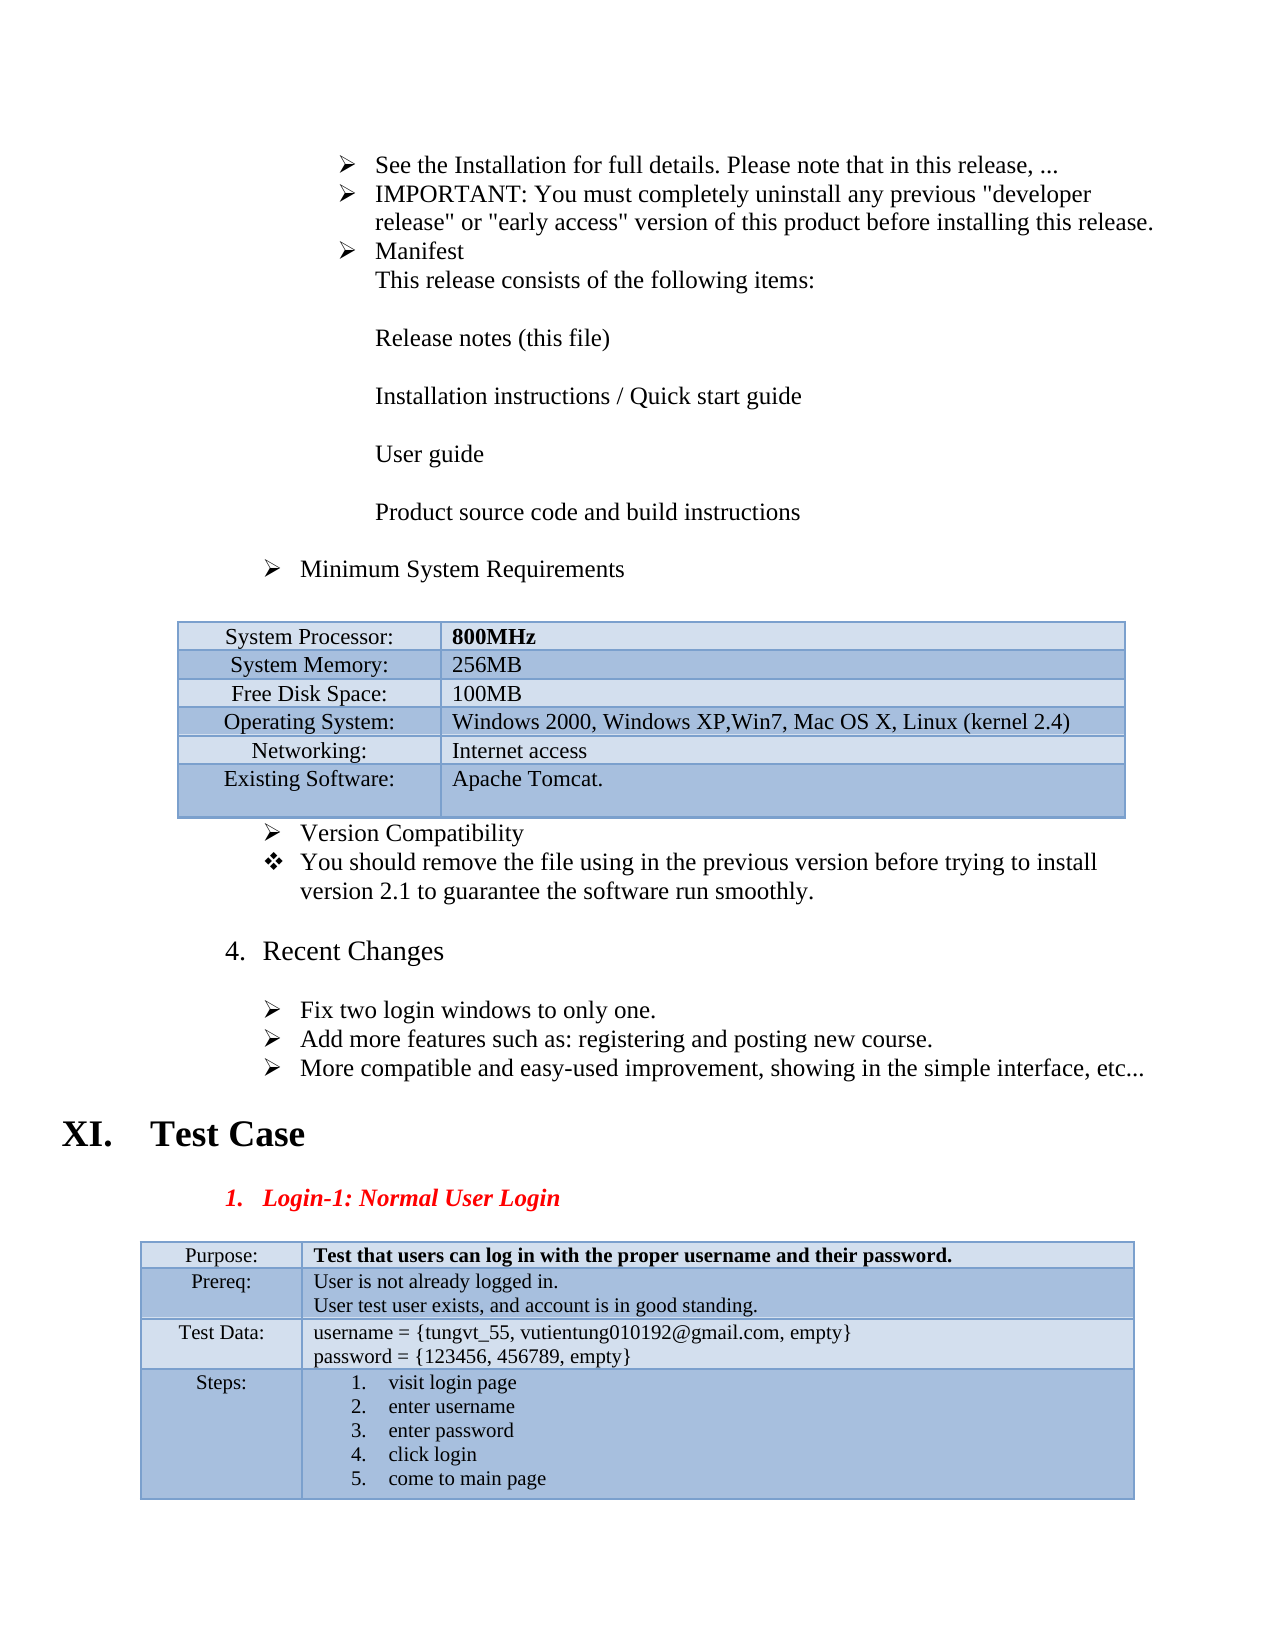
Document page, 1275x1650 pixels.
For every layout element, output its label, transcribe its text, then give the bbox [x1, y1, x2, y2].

list More compatible and easy-used improvement, showing in the simple interface, etc... [262, 1053, 1162, 1082]
table_cell 256MB [442, 651, 1124, 678]
table_header 800MHz [442, 623, 1124, 649]
text This release consists of the following items: [300, 265, 1162, 294]
list IMPORTANT: You must completely uninstall any previous "developer release" or "early access" version of this product before installing this release. [337, 179, 1162, 236]
table_cell Operating System: [179, 708, 440, 734]
table_cell System Memory: [179, 651, 440, 678]
list Fix two login windows to only one. [262, 996, 1162, 1024]
table_header Test that users can log in with the proper username and their password. [303, 1243, 1133, 1267]
text Installation instructions / Quick start guide [300, 381, 1162, 409]
list Manifest [337, 236, 1162, 265]
table_cell Free Disk Space: [179, 680, 440, 706]
table_cell Internet access [442, 737, 1124, 763]
table_header Purpose: [142, 1243, 301, 1267]
table_cell username = {tungvt_55, vutientung010192@gmail.com, empty} password = {123456, 456789, empty} [303, 1320, 1133, 1368]
table_cell Windows 2000, Windows XP,Win7, Mac OS X, Linux (kernel 2.4) [442, 708, 1124, 734]
table_cell Networking: [179, 737, 440, 763]
table_cell User is not already logged in. User test user exists, and account is in good standing. [303, 1269, 1133, 1317]
subtitle Login-1: Normal User Login [225, 1183, 1162, 1212]
list You should remove the file using in the previous version before trying to install version 2.1 to guarantee the software run smoothly. [262, 847, 1162, 905]
text Release notes (this file) [337, 323, 1162, 352]
table_cell 100MB [442, 680, 1124, 706]
table_header System Processor: [179, 623, 440, 649]
table_cell Existing Software: [179, 765, 440, 816]
text User guide [300, 439, 1162, 467]
subtitle Recent Changes [225, 934, 1162, 966]
table_cell Steps: [142, 1370, 301, 1498]
list Version Compatibility [262, 818, 1162, 847]
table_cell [303, 1370, 1133, 1498]
text Product source code and build instructions [300, 497, 1162, 525]
list Add more features such as: registering and posting new course. [262, 1024, 1162, 1053]
list See the Installation for full details. Please note that in this release, ... [337, 150, 1162, 179]
list Minimum System Requirements [262, 554, 1162, 583]
table_cell Apache Tomcat. [442, 765, 1124, 816]
subtitle Test Case [112, 1111, 1162, 1154]
table_cell Prereq: [142, 1269, 301, 1317]
table_cell Test Data: [142, 1320, 301, 1368]
